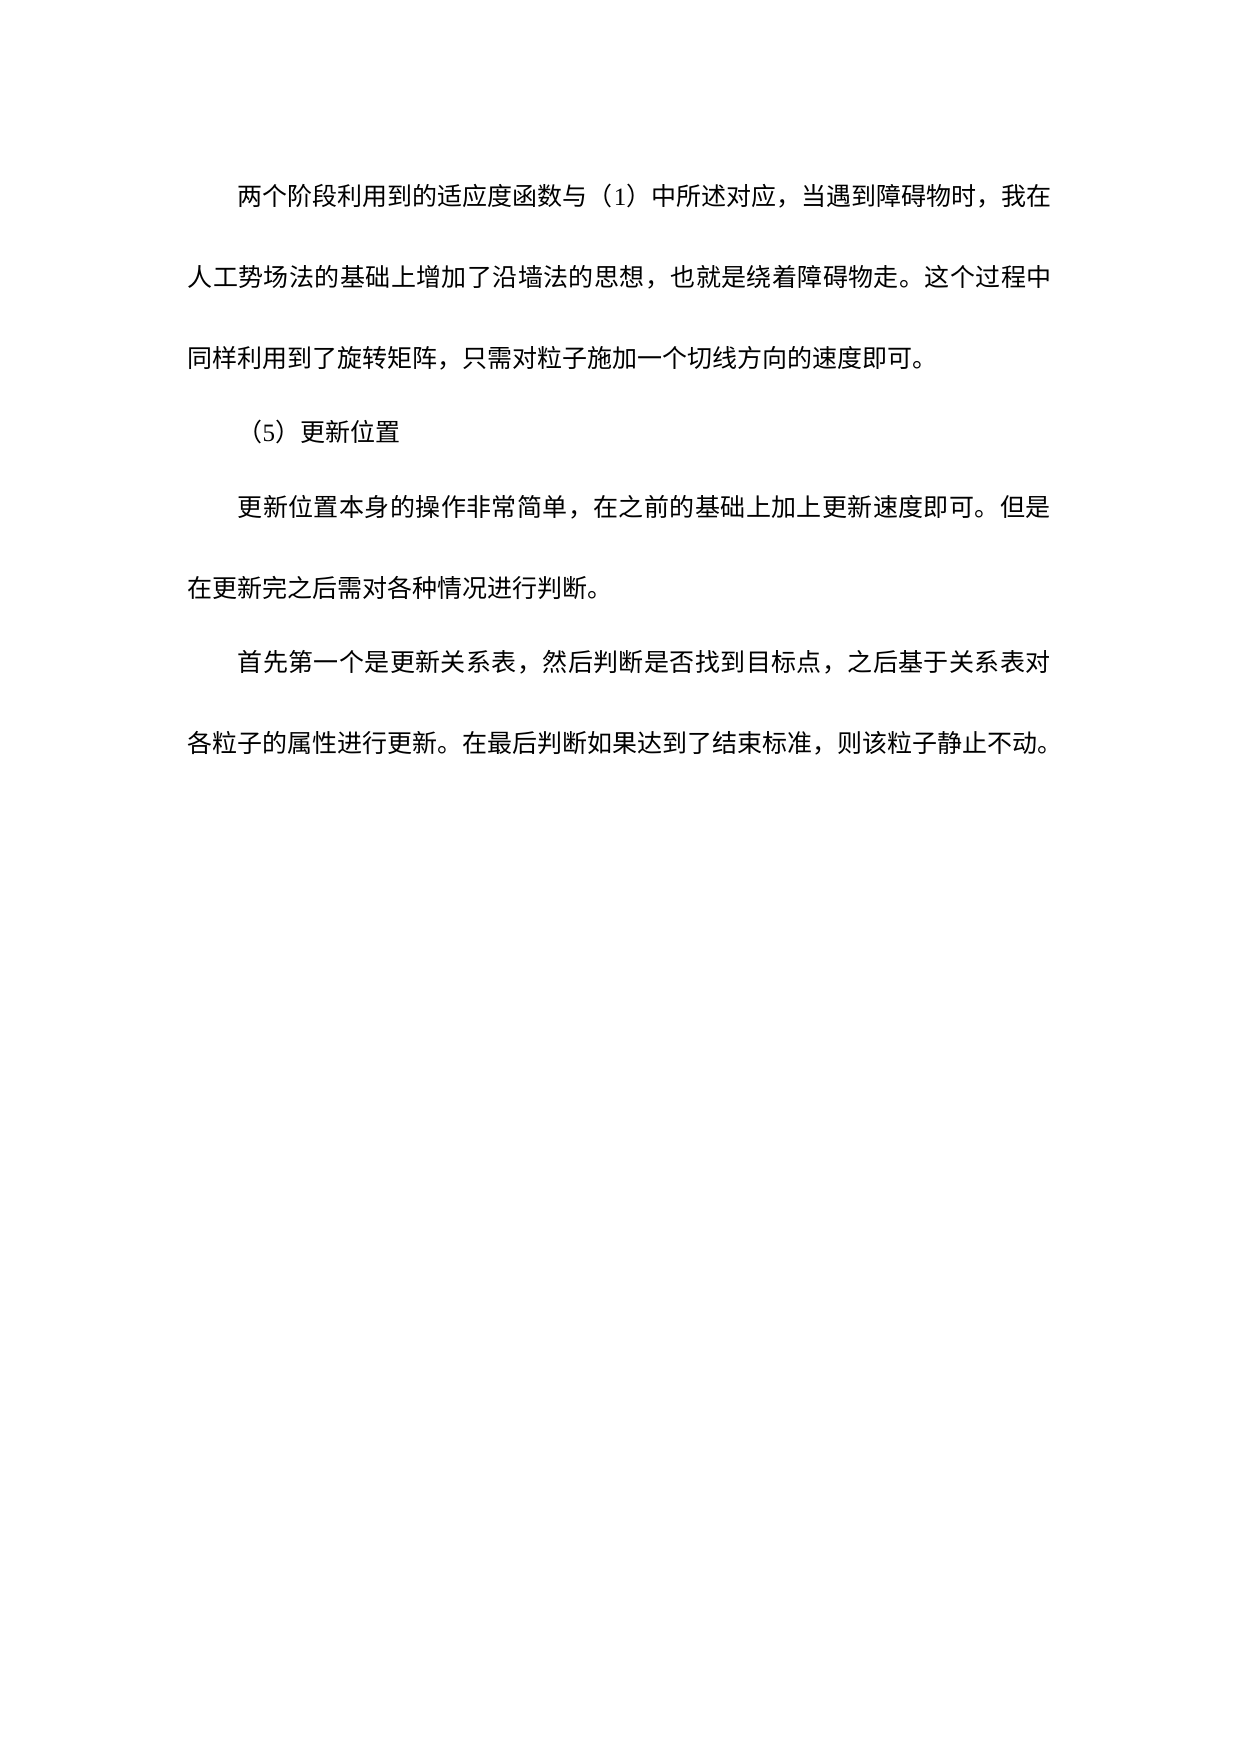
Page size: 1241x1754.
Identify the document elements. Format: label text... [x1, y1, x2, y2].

text 更新位置本身的操作非常简单，在之前的基础上加上更新速度即可。但是在更新完之后需对各种情况进行判断。 [187, 473, 1053, 619]
text 两个阶段利用到的适应度函数与（1）中所述对应，当遇到障碍物时，我在人工势场法的基础上增加了沿墙法的思想，也就是绕着障碍物走。这个过程中同样利用到了旋转矩阵，只需对粒子施加一个切线方向的速度即可。 [187, 162, 1053, 389]
text 首先第一个是更新关系表，然后判断是否找到目标点，之后基于关系表对各粒子的属性进行更新。在最后判断如果达到了结束标准，则该粒子静止不动。 [187, 628, 1053, 774]
text （5）更新位置 [187, 398, 1053, 463]
